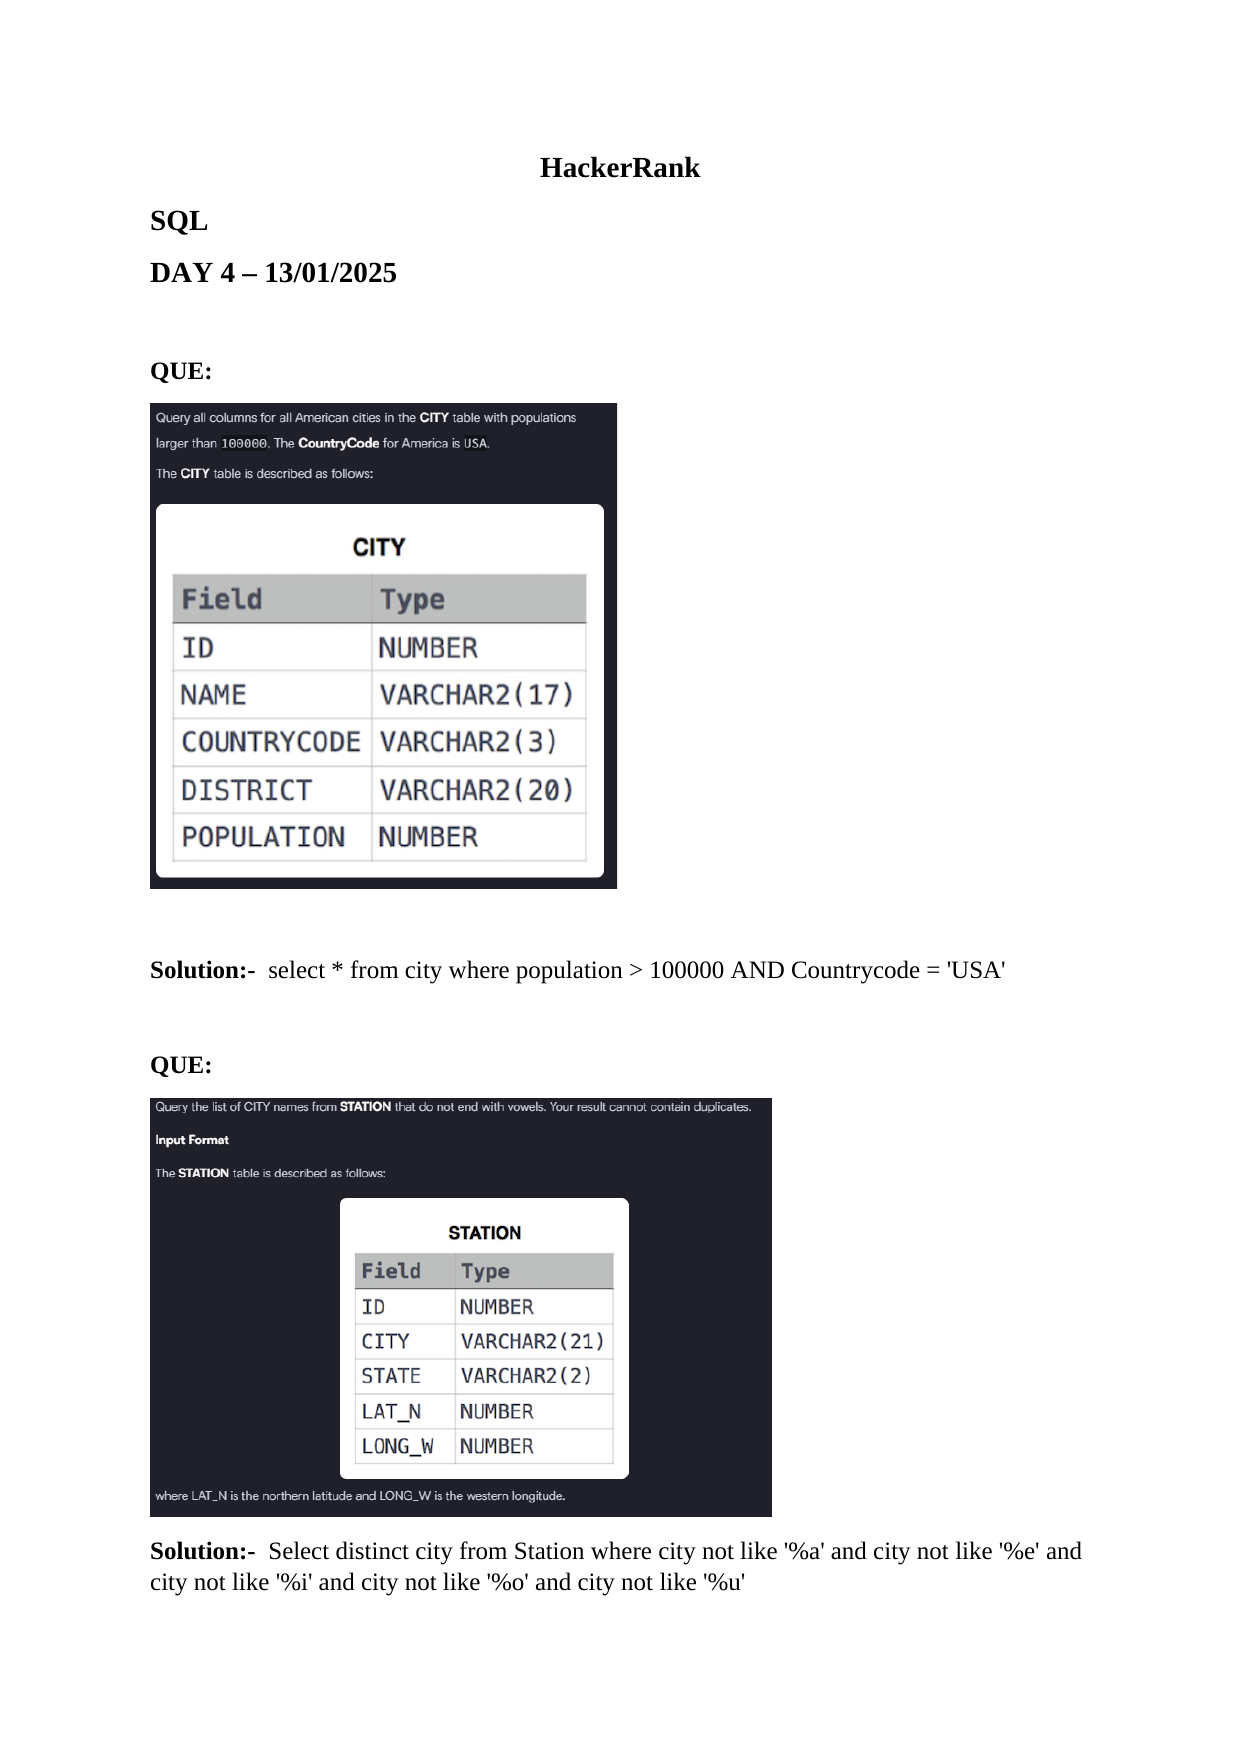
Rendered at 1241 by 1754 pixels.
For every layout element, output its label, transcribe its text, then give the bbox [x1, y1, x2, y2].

text SQL [150, 203, 1090, 236]
text Solution:- select * from city where population > 100000 AND Countrycode = 'USA' [150, 955, 1090, 984]
text QUE: [150, 356, 1090, 385]
text DAY 4 – 13/01/2025 [150, 256, 1090, 289]
text Solution:- Select distinct city from Station where city not like '%a' and city not like '%e' and city not like '%i' and city not like '%o' and city not like '%u' [150, 1536, 1090, 1596]
text HackerRank [150, 150, 1090, 183]
picture [150, 1098, 772, 1517]
text QUE: [150, 1050, 1090, 1079]
picture [150, 403, 618, 889]
